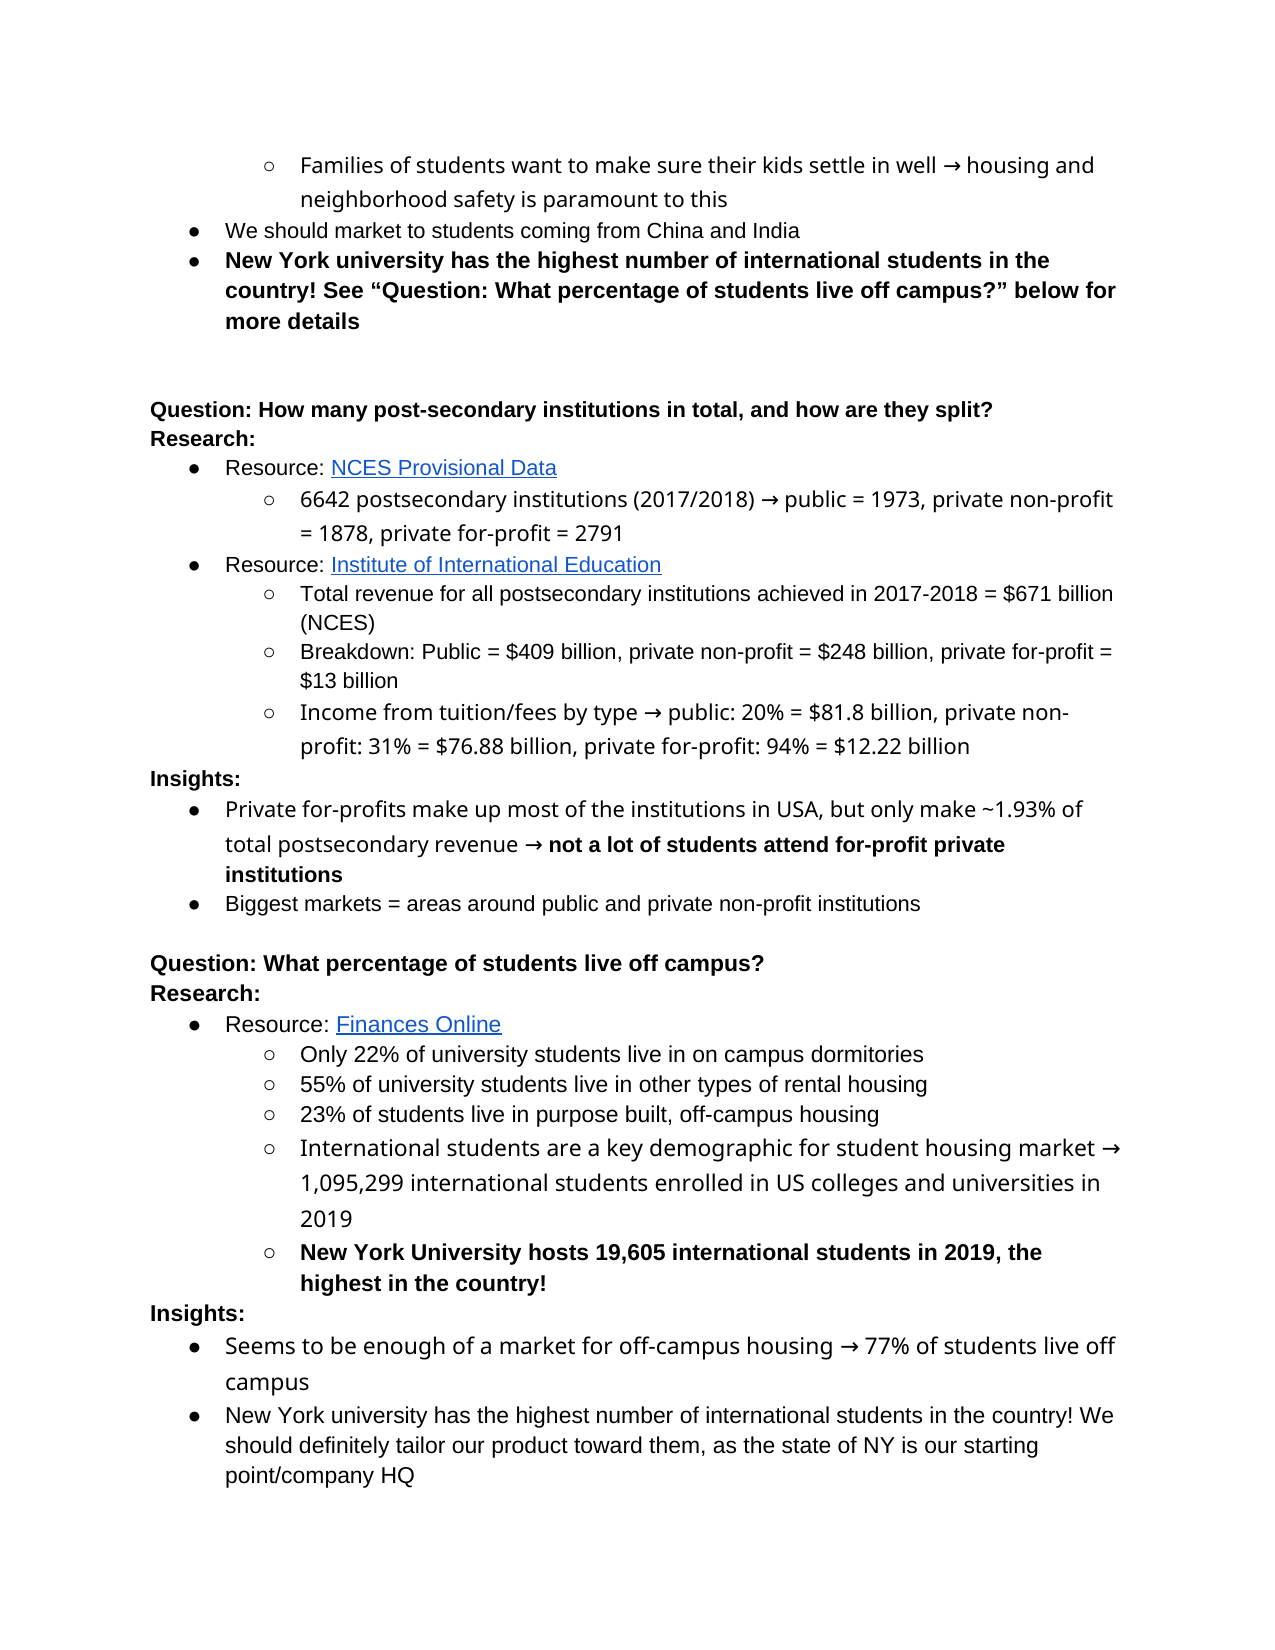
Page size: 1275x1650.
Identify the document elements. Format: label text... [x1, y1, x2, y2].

text Research: [150, 426, 1125, 451]
list Resource: Institute of International Education [187, 552, 1125, 577]
list New York university has the highest number of international students in the country! We should definitely tailor our product toward them, as the state of NY is our starting point/company HQ [187, 1402, 1125, 1488]
list Income from tuition/fees by type → public: 20% = $81.8 billion, private non-profit: 31% = $76.88 billion, private for-profit: 94% = $12.22 billion [262, 697, 1125, 761]
list Resource: NCES Provisional Data [187, 455, 1125, 480]
list Private for-profits make up most of the institutions in USA, but only make ~1.93% of total postsecondary revenue → not a lot of students attend for-profit private institutions [187, 794, 1125, 887]
text Insights: [150, 765, 1125, 791]
list Seems to be enough of a market for off-campus housing → 77% of students live off campus [187, 1330, 1125, 1397]
list Only 22% of university students live in on campus dormitories [262, 1041, 1125, 1067]
list International students are a key demographic for student housing market → 1,095,299 international students enrolled in US colleges and universities in 2019 [262, 1131, 1125, 1234]
text Question: What percentage of students live off campus? [150, 950, 1125, 977]
text Research: [150, 980, 1125, 1007]
list Total revenue for all postsecondary institutions achieved in 2017-2018 = $671 billion (NCES) [262, 581, 1125, 635]
text Insights: [150, 1300, 1125, 1326]
text Question: How many post-secondary institutions in total, and how are they split? [150, 397, 1125, 422]
list 55% of university students live in other types of rental housing [262, 1071, 1125, 1097]
list Families of students want to make sure their kids settle in well → housing and neighborhood safety is paramount to this [262, 150, 1125, 214]
list 6642 postsecondary institutions (2017/2018) → public = 1973, private non-profit = 1878, private for-profit = 2791 [262, 484, 1125, 548]
list We should market to students coming from China and India [187, 218, 1125, 243]
list Breakdown: Public = $409 billion, private non-profit = $248 billion, private for-profit = $13 billion [262, 639, 1125, 693]
list Resource: Finances Online [187, 1011, 1125, 1037]
list New York university has the highest number of international students in the country! See “Question: What percentage of students live off campus?” below for more details [187, 247, 1125, 334]
list 23% of students live in purpose built, off-campus housing [262, 1101, 1125, 1128]
list Biggest markets = areas around public and private non-profit institutions [187, 891, 1125, 916]
list New York University hosts 19,605 international students in 2019, the highest in the country! [262, 1239, 1125, 1296]
